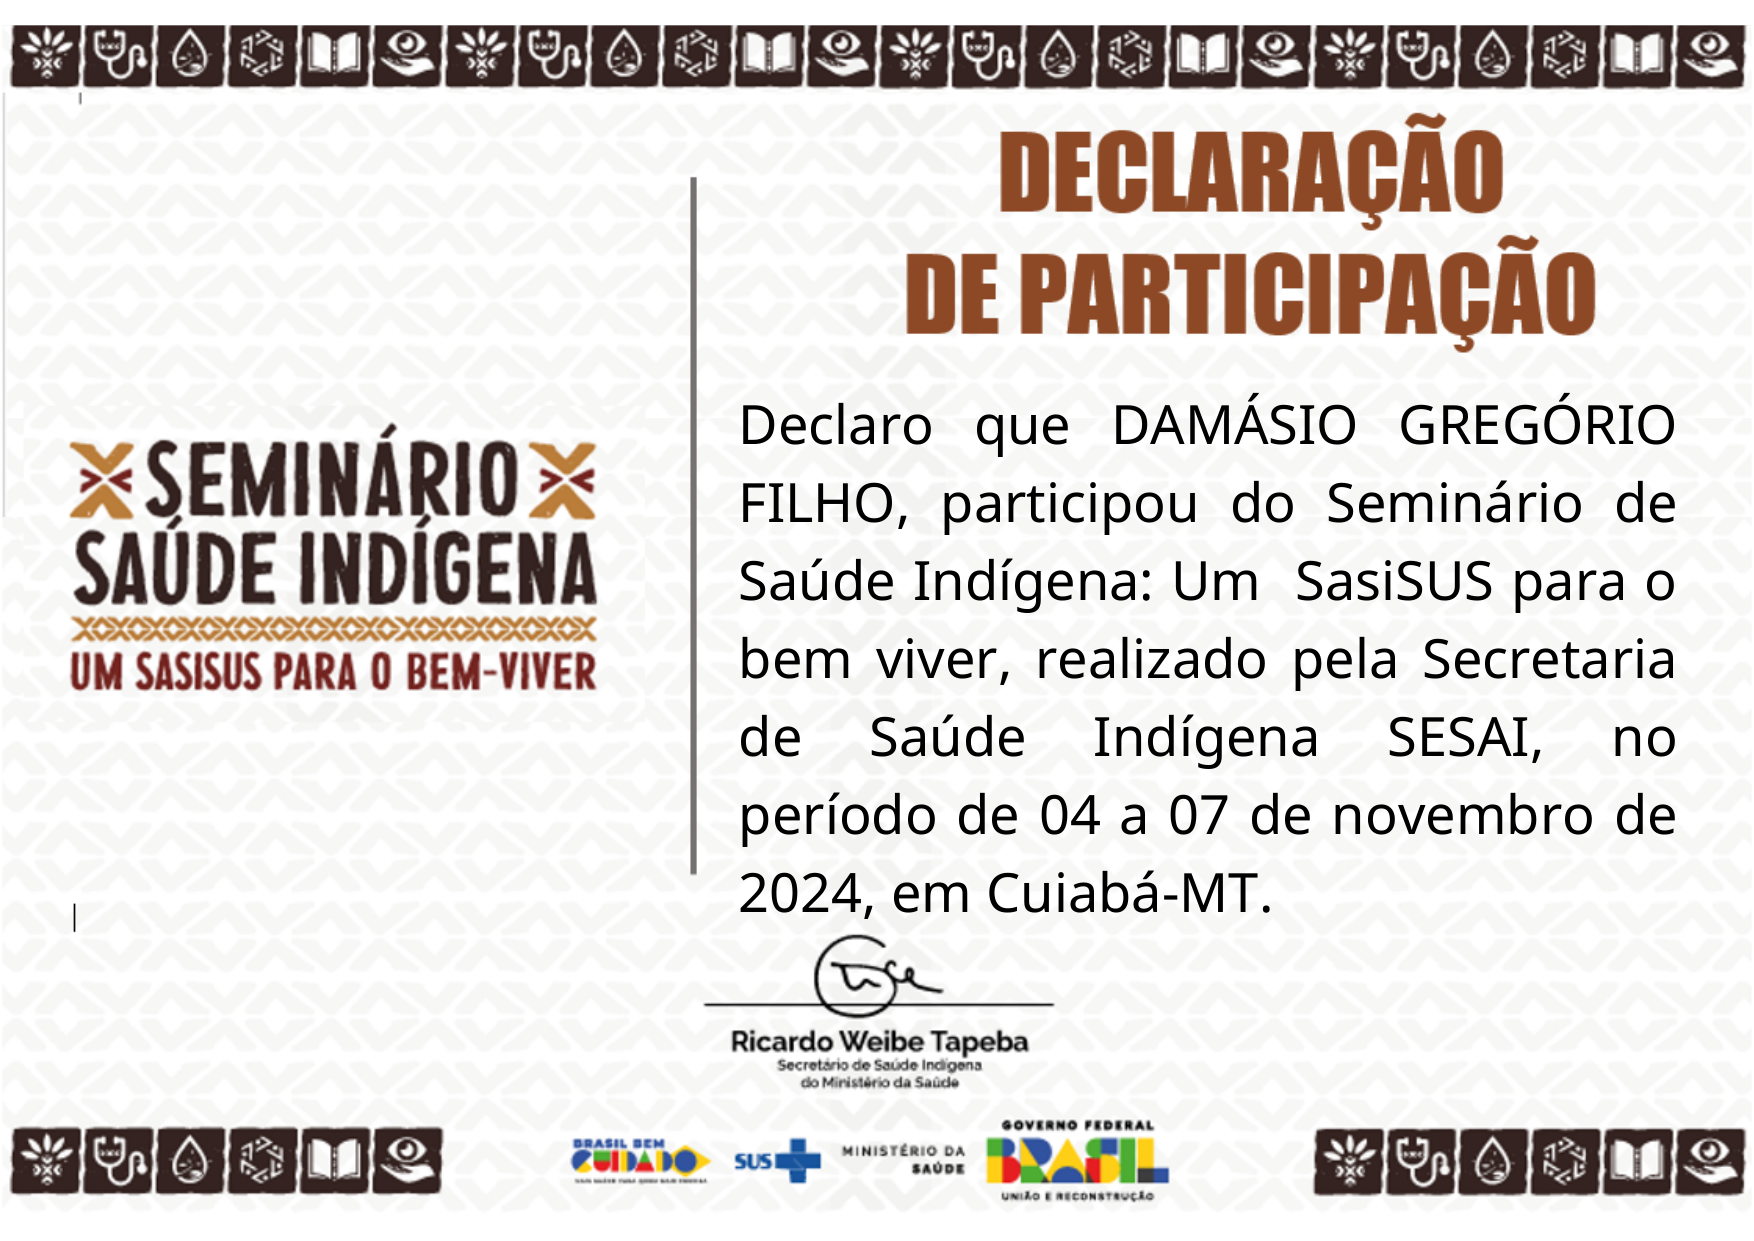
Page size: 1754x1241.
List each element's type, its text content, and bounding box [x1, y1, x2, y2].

text Declaro que DAMÁSIO GREGÓRIO FILHO, participou do Seminário de Saúde Indígena: Um SasiSUS para o bem viver, realizado pela Secretaria de Saúde Indígena SESAI, no período de 04 a 07 de novembro de 2024, em Cuiabá-MT. [739, 386, 1679, 929]
picture [2, 25, 1752, 1214]
